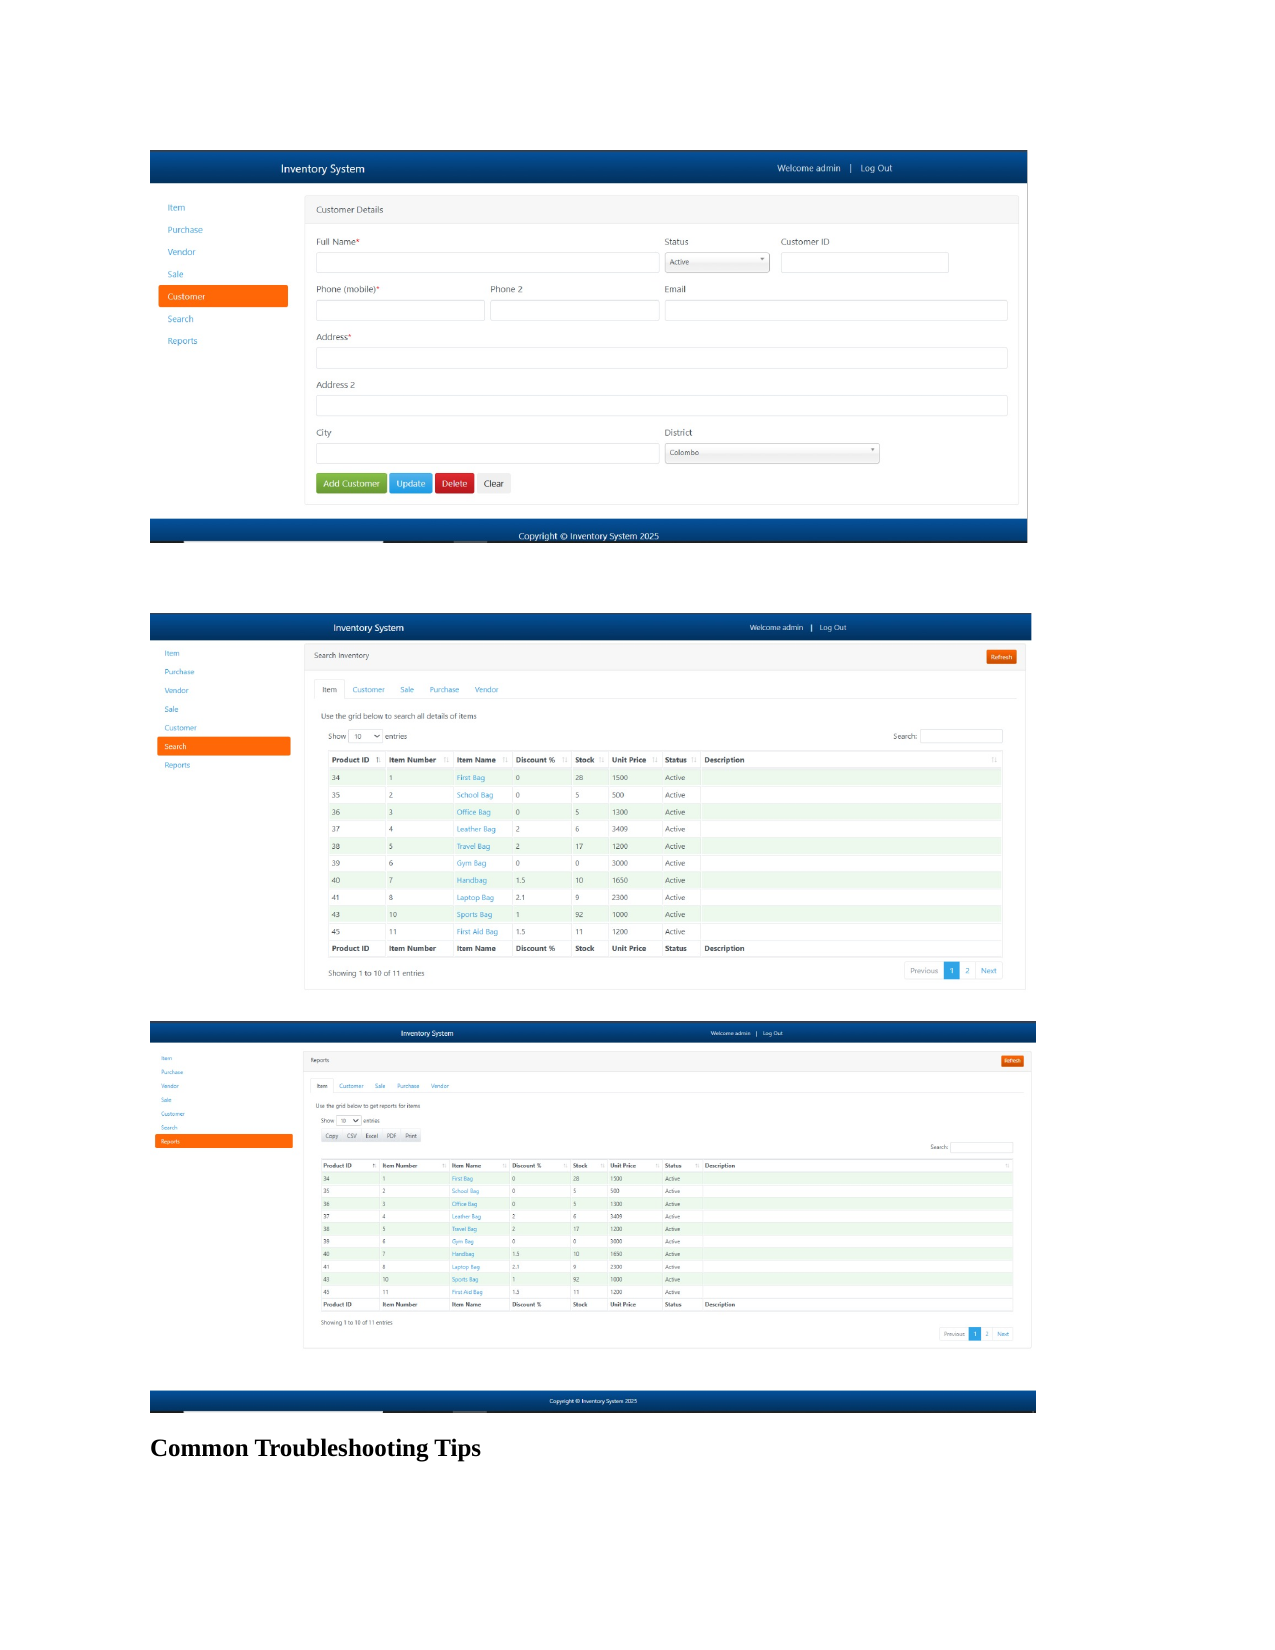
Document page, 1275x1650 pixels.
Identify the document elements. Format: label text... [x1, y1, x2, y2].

picture [150, 613, 1032, 1001]
picture [150, 150, 1028, 543]
picture [150, 1021, 1036, 1413]
text Common Troubleshooting Tips [150, 1433, 1125, 1462]
